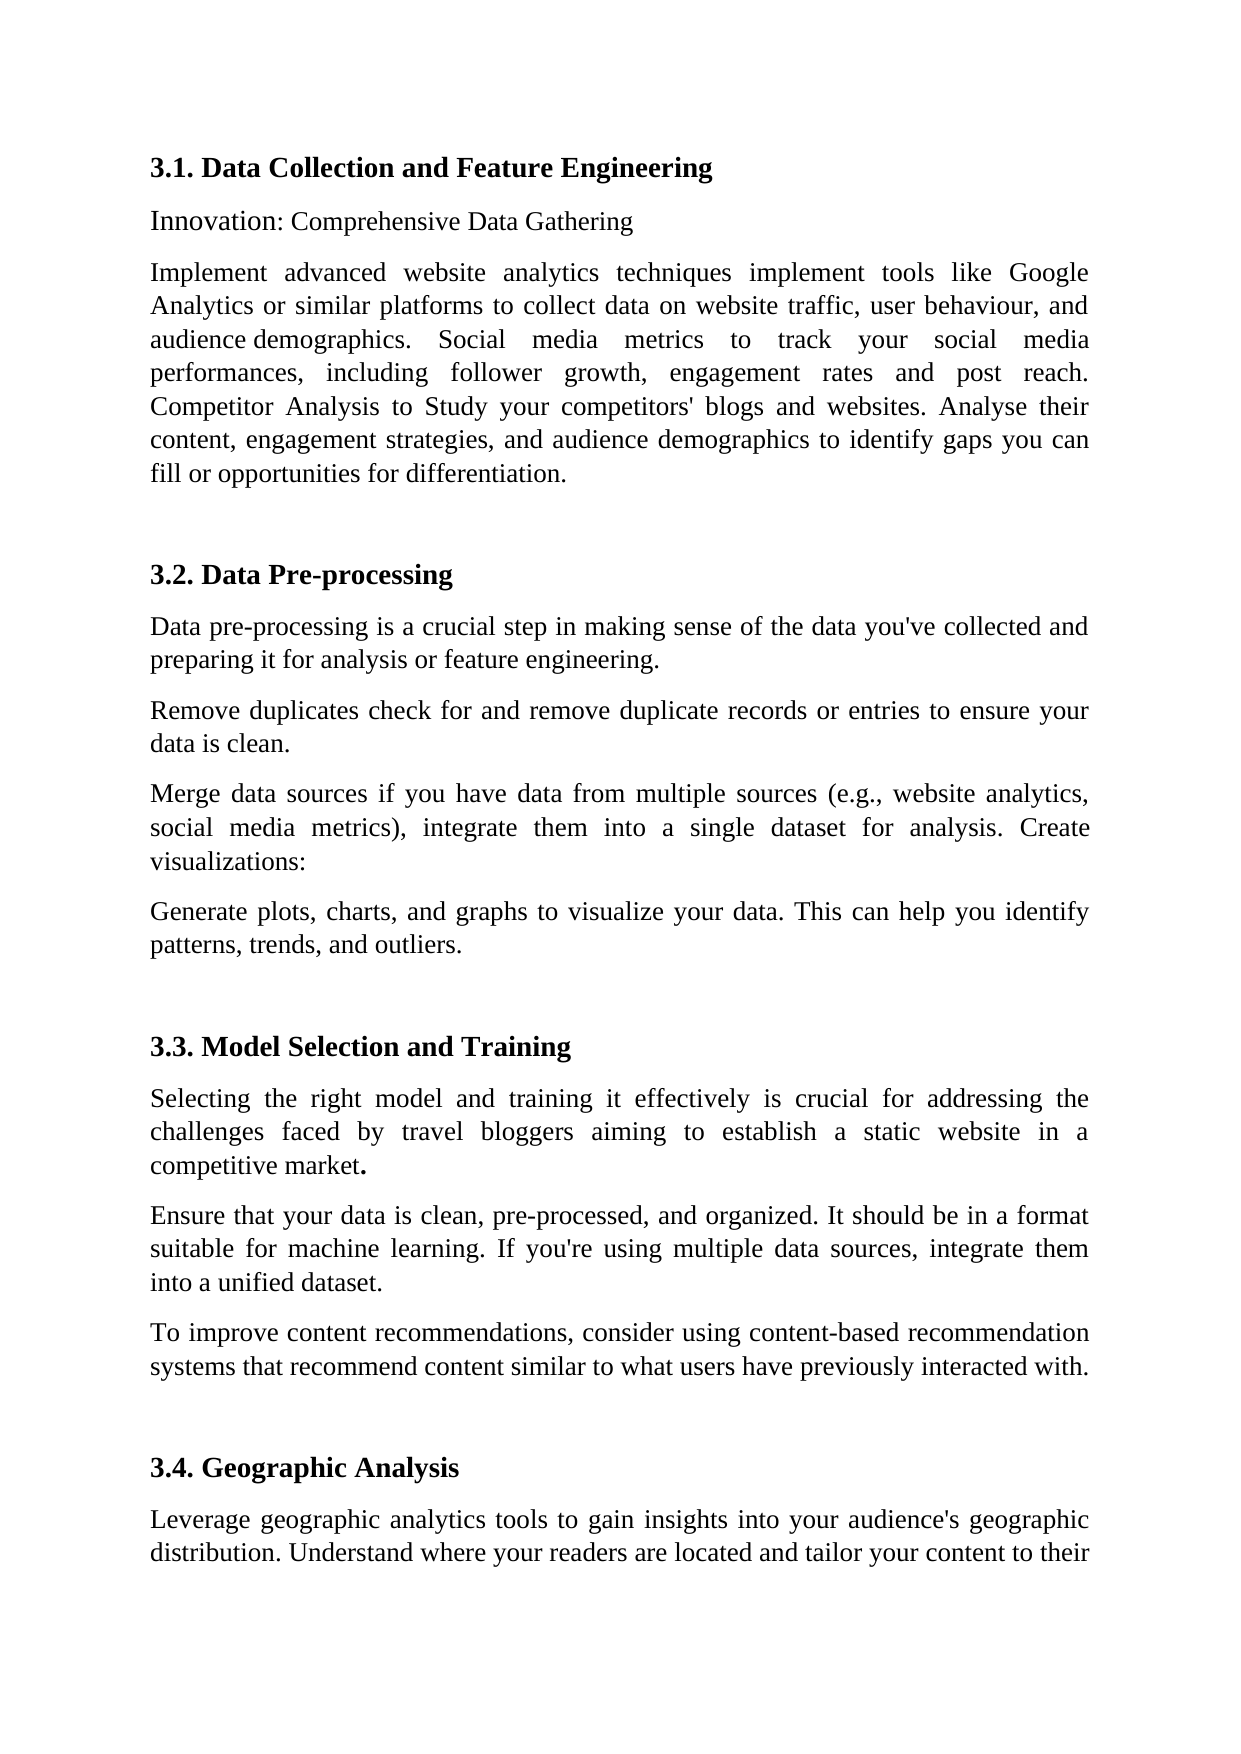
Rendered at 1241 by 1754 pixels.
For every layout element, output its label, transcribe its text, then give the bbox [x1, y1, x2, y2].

text Merge data sources if you have data from multiple sources (e.g., website analytics, social media metrics), integrate them into a single dataset for analysis. Create visualizations: [150, 778, 1090, 876]
text To improve content recommendations, consider using content-based recommendation systems that recommend content similar to what users have previously interacted with. [150, 1316, 1090, 1381]
text Selecting the right model and training it effectively is crucial for addressing the challenges faced by travel bloggers aiming to establish a static website in a competitive market. [150, 1082, 1090, 1180]
text 3.3. Model Selection and Training [150, 1029, 1090, 1062]
text Generate plots, charts, and graphs to visualize your data. This can help you identify patterns, trends, and outliers. [150, 895, 1090, 959]
text 3.1. Data Collection and Feature Engineering [150, 150, 1090, 183]
text Implement advanced website analytics techniques implement tools like Google Analytics or similar platforms to collect data on website traffic, user behaviour, and audience demographics. Social media metrics to track your social media performances, including follower growth, engagement rates and post reach. Competitor Analysis to Study your competitors' blogs and websites. Analyse their content, engagement strategies, and audience demographics to identify gaps you can fill or opportunities for differentiation. [150, 256, 1090, 488]
text Ensure that your data is clean, pre-processed, and organized. It should be in a format suitable for machine learning. If you're using multiple data sources, integrate them into a unified dataset. [150, 1199, 1090, 1297]
text 3.2. Data Pre-processing [150, 557, 1090, 591]
text Data pre-processing is a crucial step in making sense of the data you've collected and preparing it for analysis or feature engineering. [150, 610, 1090, 675]
text 3.4. Geographic Analysis [150, 1450, 1090, 1484]
text Innovation: Comprehensive Data Gathering [150, 203, 1090, 236]
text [150, 1503, 1090, 1568]
text Remove duplicates check for and remove duplicate records or entries to ensure your data is clean. [150, 694, 1090, 758]
